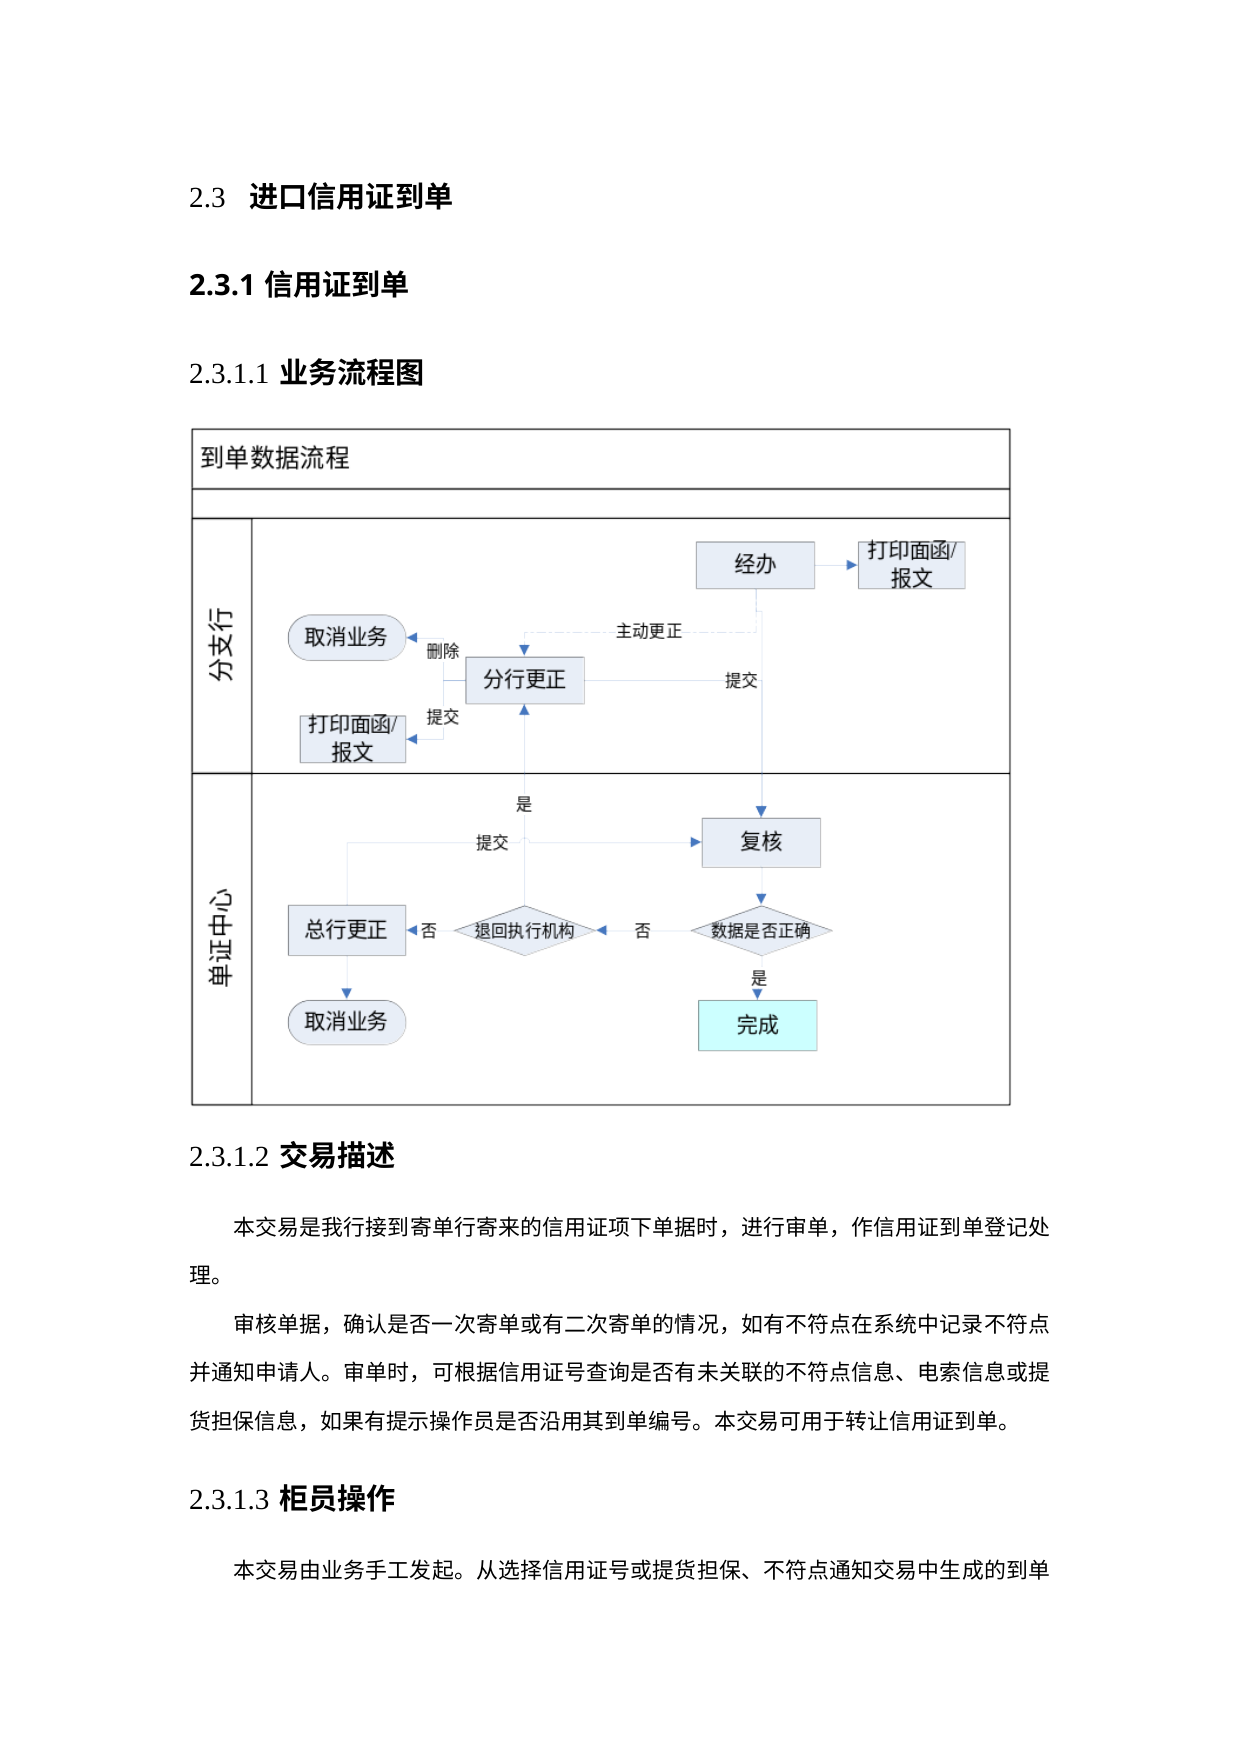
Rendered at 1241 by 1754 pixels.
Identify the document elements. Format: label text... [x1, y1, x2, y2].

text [189, 1552, 1051, 1585]
subtitle 进口信用证到单 [189, 162, 1051, 227]
subtitle 柜员操作 [189, 1464, 1051, 1529]
subtitle 业务流程图 [189, 338, 1051, 403]
subtitle 信用证到单 [189, 250, 1029, 315]
subtitle 交易描述 [189, 1121, 1051, 1186]
text 审核单据，确认是否一次寄单或有二次寄单的情况，如有不符点在系统中记录不符点并通知申请人。审单时，可根据信用证号查询是否有未关联的不符点信息、电索信息或提货担保信息，如果有提示操作员是否沿用其到单编号。本交易可用于转让信用证到单。 [189, 1306, 1051, 1436]
text 本交易是我行接到寄单行寄来的信用证项下单据时，进行审单，作信用证到单登记处理。 [189, 1209, 1051, 1290]
